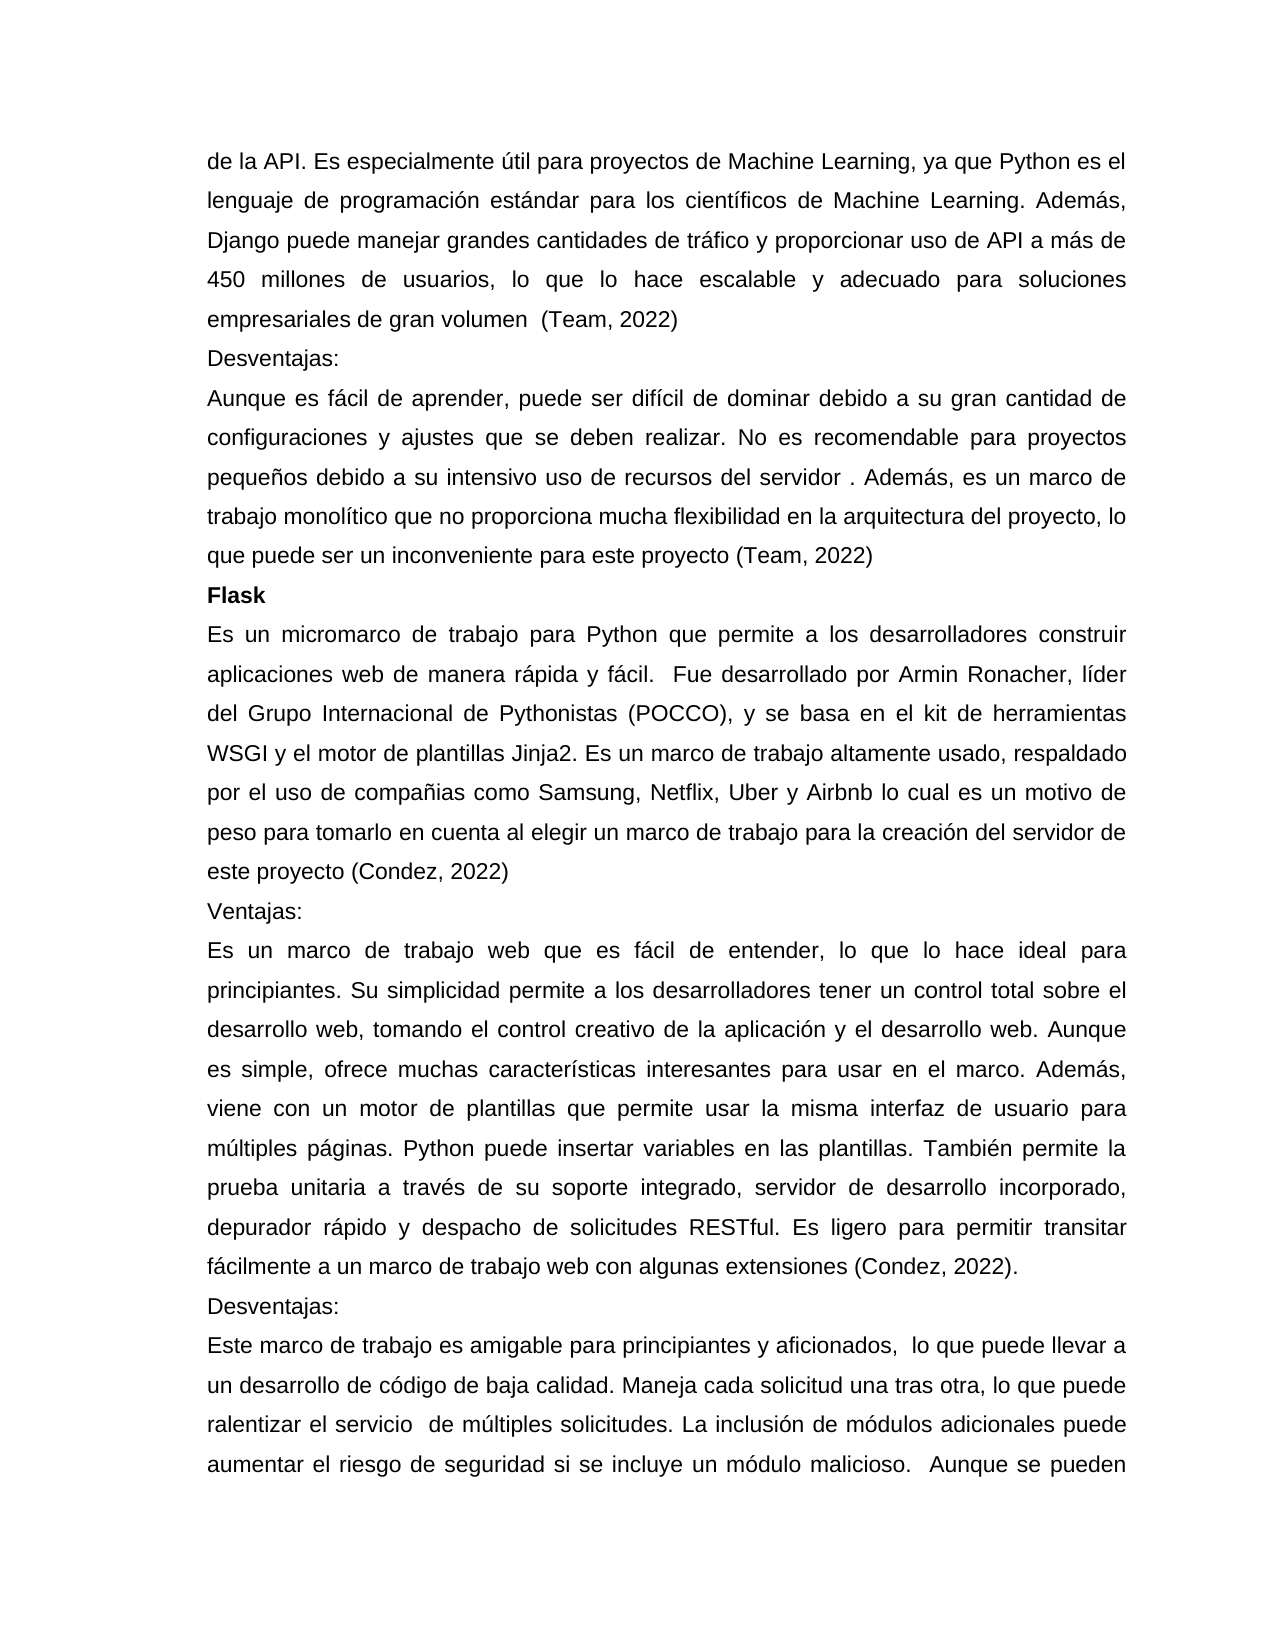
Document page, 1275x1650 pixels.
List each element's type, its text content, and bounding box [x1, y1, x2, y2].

text Desventajas: [207, 345, 1127, 371]
text Es un marco de trabajo web que es fácil de entender, lo que lo hace ideal para principiantes. Su simplicidad permite a los desarrolladores tener un control total sobre el desarrollo web, tomando el control creativo de la aplicación y el desarrollo web. Aunque es simple, ofrece muchas características interesantes para usar en el marco. Además, viene con un motor de plantillas que permite usar la misma interfaz de usuario para múltiples páginas. Python puede insertar variables en las plantillas. También permite la prueba unitaria a través de su soporte integrado, servidor de desarrollo incorporado, depurador rápido y despacho de solicitudes RESTful. Es ligero para permitir transitar fácilmente a un marco de trabajo web con algunas extensiones (Condez, 2022). [207, 937, 1127, 1279]
text Aunque es fácil de aprender, puede ser difícil de dominar debido a su gran cantidad de configuraciones y ajustes que se deben realizar. No es recomendable para proyectos pequeños debido a su intensivo uso de recursos del servidor . Además, es un marco de trabajo monolítico que no proporciona mucha flexibilidad en la arquitectura del proyecto, lo que puede ser un inconveniente para este proyecto (Team, 2022) [207, 384, 1127, 569]
text Es un micromarco de trabajo para Python que permite a los desarrolladores construir aplicaciones web de manera rápida y fácil. Fue desarrollado por Armin Ronacher, líder del Grupo Internacional de Pythonistas (POCCO), y se basa en el kit de herramientas WSGI y el motor de plantillas Jinja2. Es un marco de trabajo altamente usado, respaldado por el uso de compañias como Samsung, Netflix, Uber y Airbnb lo cual es un motivo de peso para tomarlo en cuenta al elegir un marco de trabajo para la creación del servidor de este proyecto (Condez, 2022) [207, 621, 1127, 885]
text Ventajas: [207, 898, 1127, 924]
text Desventajas: [207, 1293, 1127, 1319]
text Flask [207, 582, 1127, 608]
